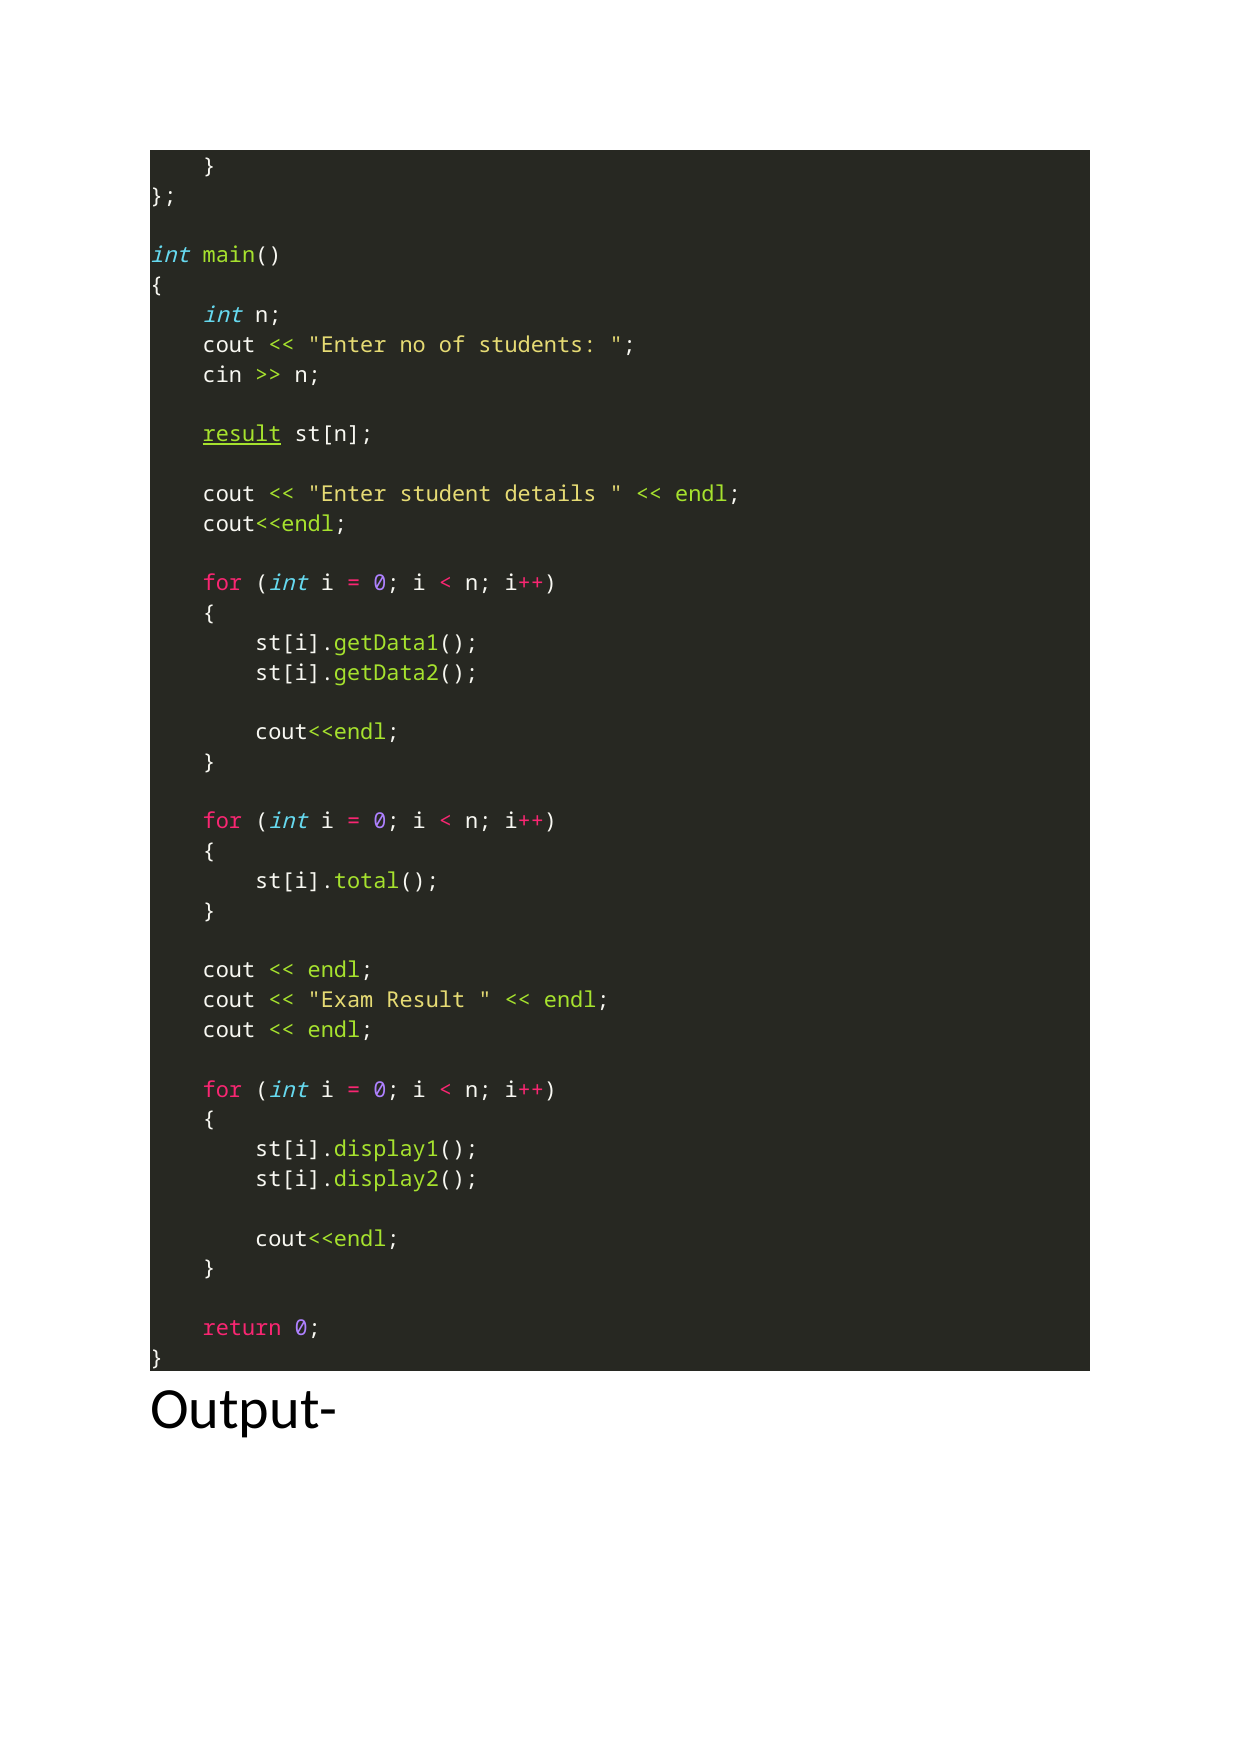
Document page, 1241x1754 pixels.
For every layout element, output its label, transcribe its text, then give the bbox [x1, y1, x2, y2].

text for (int i = 0; i < n; i++) [150, 805, 1090, 835]
text } [150, 1342, 1090, 1371]
text cout << "Enter student details " << endl; [150, 478, 1090, 507]
text cout << "Enter no of students: "; [150, 329, 1090, 358]
text cout << endl; [150, 1014, 1090, 1044]
text st[i].total(); [150, 865, 1090, 895]
text } [150, 1252, 1090, 1282]
text cout<<endl; [150, 1222, 1090, 1252]
text Output- [150, 1371, 1090, 1443]
text }; [150, 180, 1090, 209]
text } [150, 746, 1090, 776]
text { [150, 835, 1090, 865]
text st[i].getData1(); [150, 627, 1090, 656]
text } [150, 150, 1090, 180]
text cout<<endl; [150, 716, 1090, 746]
text int main() [150, 239, 1090, 269]
text st[i].getData2(); [150, 656, 1090, 686]
text cout<<endl; [150, 507, 1090, 537]
text cin >> n; [150, 358, 1090, 388]
text { [150, 597, 1090, 627]
text { [150, 1103, 1090, 1133]
text result st[n]; [150, 418, 1090, 448]
text for (int i = 0; i < n; i++) [150, 567, 1090, 597]
text cout << endl; [150, 954, 1090, 984]
text st[i].display2(); [150, 1163, 1090, 1193]
text } [150, 895, 1090, 924]
text return 0; [150, 1312, 1090, 1342]
text st[i].display1(); [150, 1133, 1090, 1163]
text for (int i = 0; i < n; i++) [150, 1073, 1090, 1103]
text cout << "Exam Result " << endl; [150, 984, 1090, 1014]
text { [150, 269, 1090, 299]
text int n; [150, 299, 1090, 329]
